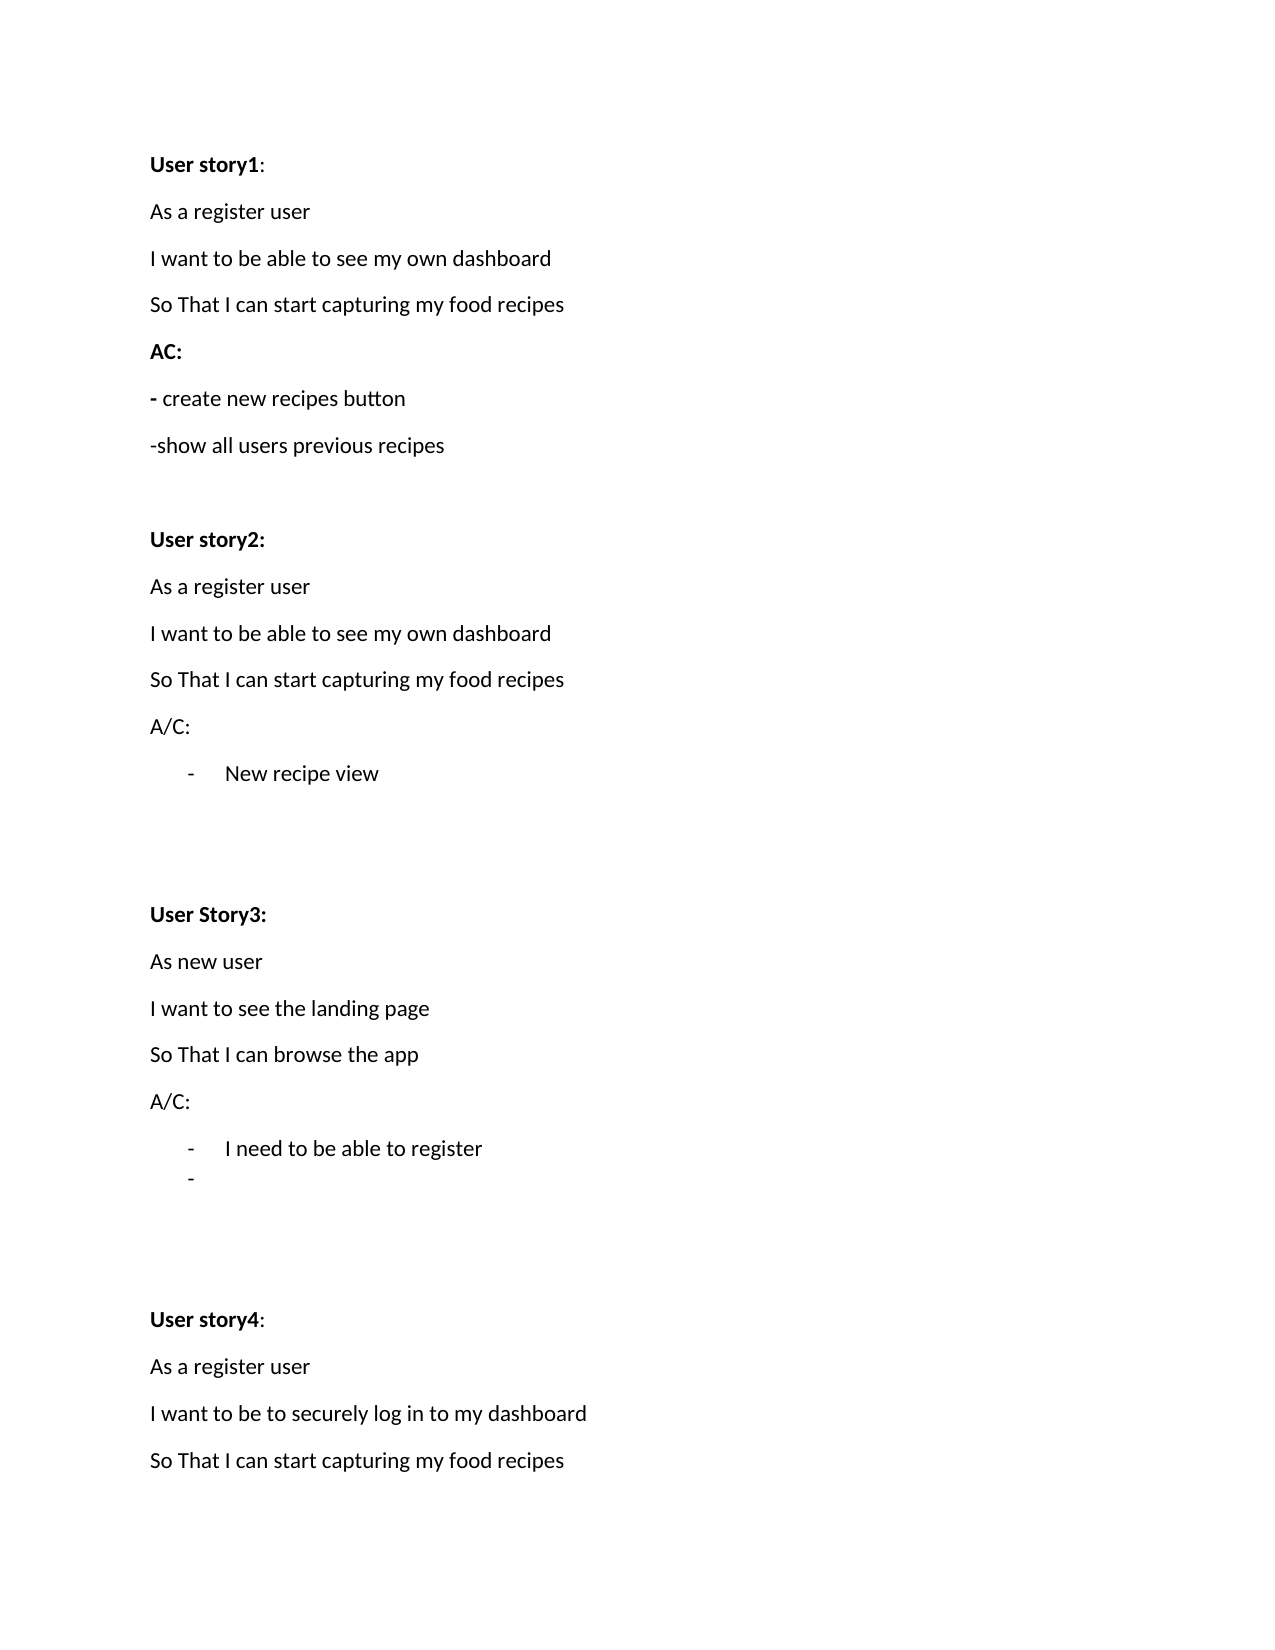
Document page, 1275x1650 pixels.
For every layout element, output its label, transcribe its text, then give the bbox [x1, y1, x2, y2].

list New recipe view [187, 759, 1125, 787]
text - create new recipes button [150, 384, 1125, 412]
text So That I can start capturing my food recipes [150, 291, 1125, 319]
text So That I can start capturing my food recipes [150, 666, 1125, 694]
text So That I can start capturing my food recipes [150, 1446, 1125, 1474]
text AC: [150, 337, 1125, 366]
text As a register user [150, 572, 1125, 600]
text A/C: [150, 1087, 1125, 1116]
text User story1: [150, 150, 1125, 178]
text So That I can browse the app [150, 1041, 1125, 1069]
text As a register user [150, 1352, 1125, 1380]
text I want to be to securely log in to my dashboard [150, 1399, 1125, 1427]
text As a register user [150, 197, 1125, 225]
text As new user [150, 947, 1125, 975]
list I need to be able to register [187, 1134, 1125, 1162]
text -show all users previous recipes [150, 431, 1125, 459]
text User story2: [150, 525, 1125, 553]
text A/C: [150, 712, 1125, 741]
text User Story3: [150, 900, 1125, 928]
text I want to be able to see my own dashboard [150, 244, 1125, 272]
text I want to be able to see my own dashboard [150, 619, 1125, 647]
text I want to see the landing page [150, 994, 1125, 1022]
text User story4: [150, 1305, 1125, 1333]
